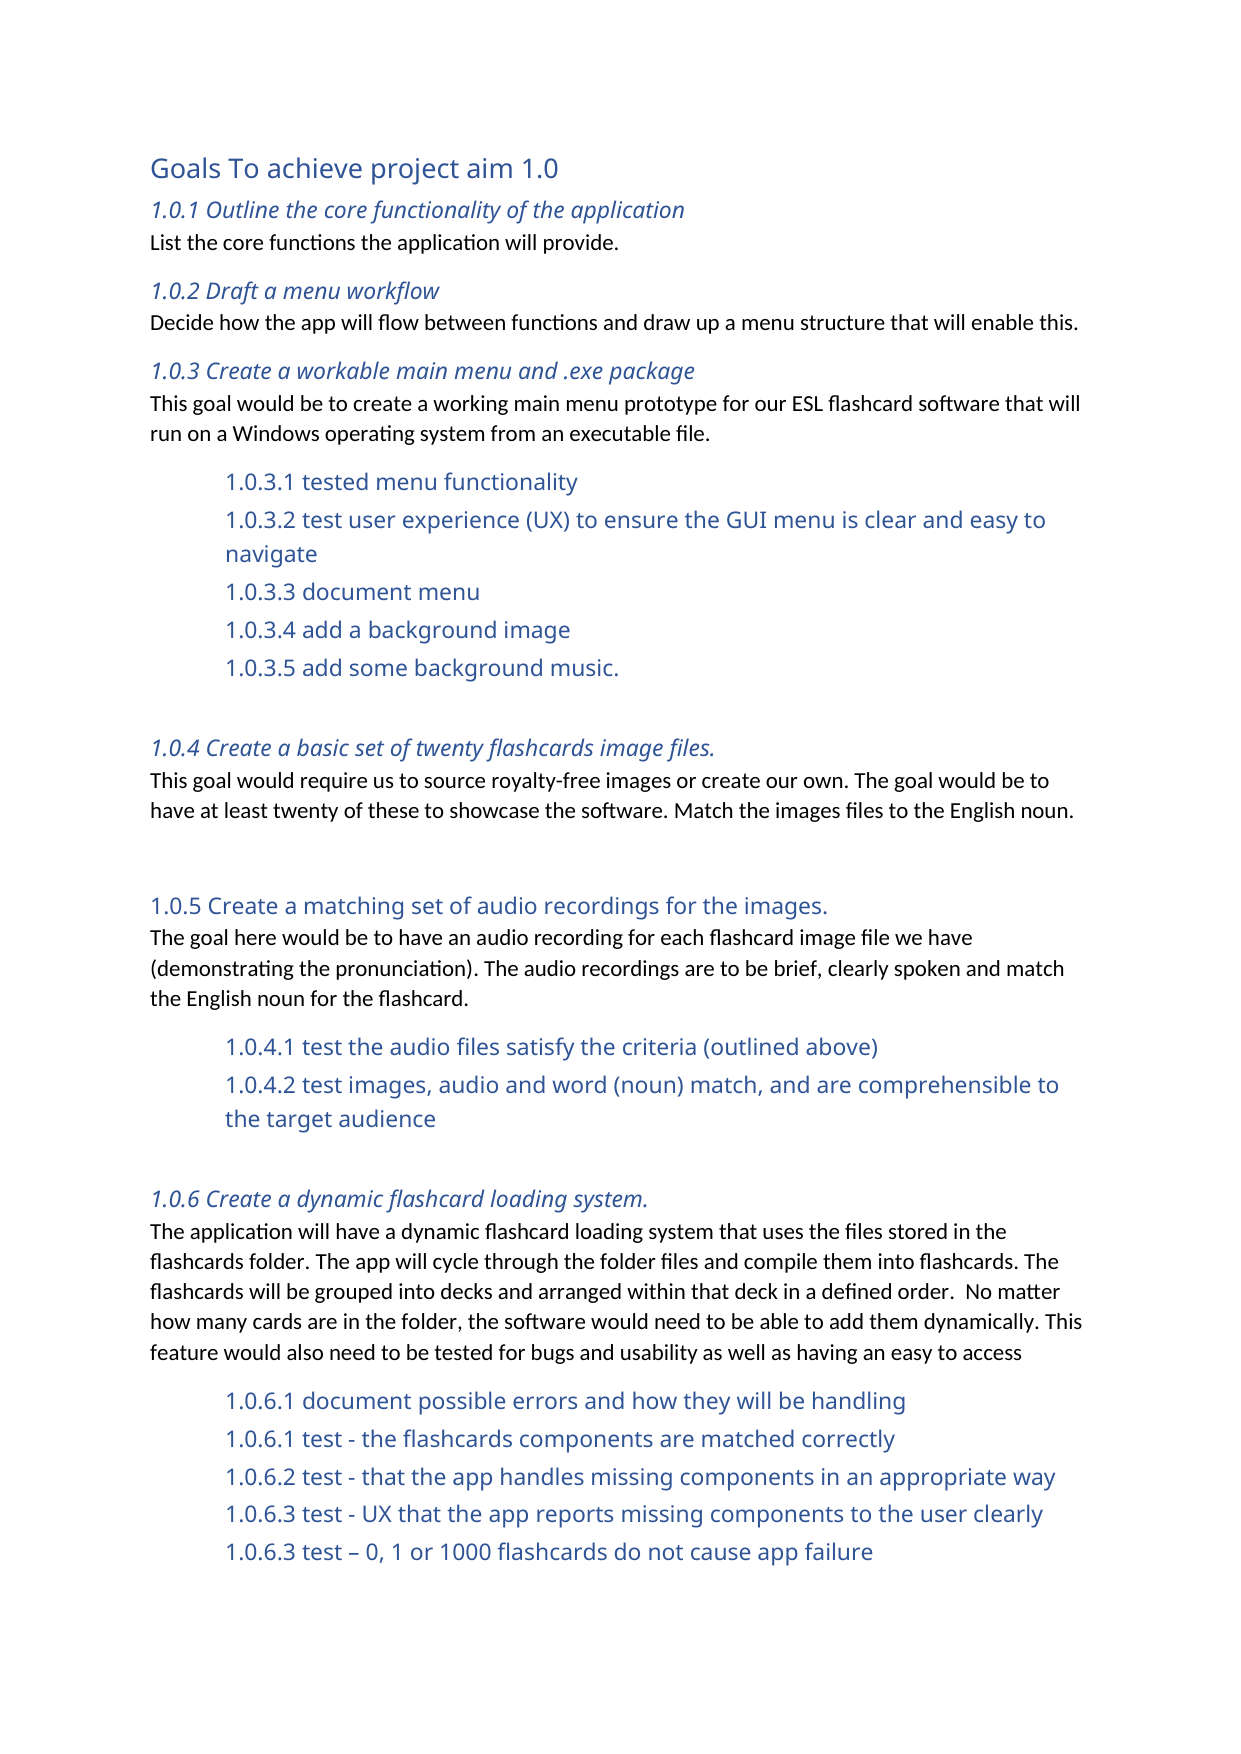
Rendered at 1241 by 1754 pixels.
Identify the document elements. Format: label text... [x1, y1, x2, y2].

subtitle 1.0.6.1 document possible errors and how they will be handling [225, 1384, 1090, 1416]
text This goal would be to create a working main menu prototype for our ESL flashcard software that will run on a Windows operating system from an executable file. [150, 389, 1090, 447]
text List the core functions the application will provide. [150, 228, 1090, 256]
subtitle 1.0.2 Draft a menu workflow [150, 274, 1090, 306]
subtitle Goals To achieve project aim 1.0 [150, 150, 1090, 187]
subtitle 1.0.3 Create a workable main menu and .exe package [150, 355, 1090, 386]
subtitle 1.0.4 Create a basic set of twenty flashcards image files. [150, 732, 1090, 763]
subtitle 1.0.6.1 test - the flashcards components are matched correctly [225, 1422, 1090, 1454]
subtitle 1.0.3.4 add a background image [225, 613, 1090, 645]
subtitle 1.0.6.2 test - that the app handles missing components in an appropriate way [225, 1460, 1090, 1492]
subtitle 1.0.6 Create a dynamic flashcard loading system. [150, 1183, 1090, 1214]
text The application will have a dynamic flashcard loading system that uses the files stored in the flashcards folder. The app will cycle through the folder files and compile them into flashcards. The flashcards will be grouped into decks and arranged within that deck in a defined order. No matter how many cards are in the folder, the software would need to be able to add them dynamically. This feature would also need to be tested for bugs and usability as well as having an easy to access [150, 1217, 1090, 1366]
subtitle 1.0.5 Create a matching set of audio recordings for the images. [150, 890, 1090, 921]
text Decide how the app will flow between functions and draw up a menu structure that will enable this. [150, 308, 1090, 336]
subtitle 1.0.3.1 tested menu functionality [225, 466, 1090, 497]
subtitle 1.0.3.2 test user experience (UX) to ensure the GUI menu is clear and easy to navigate [225, 504, 1090, 569]
subtitle 1.0.3.3 document menu [225, 576, 1090, 607]
subtitle 1.0.4.1 test the audio files satisfy the criteria (outlined above) [225, 1031, 1090, 1062]
text The goal here would be to have an audio recording for each flashcard image file we have (demonstrating the pronunciation). The audio recordings are to be brief, clearly spoken and match the English noun for the flashcard. [150, 923, 1090, 1012]
text This goal would require us to source royalty-free images or create our own. The goal would be to have at least twenty of these to showcase the software. Match the images files to the English noun. [150, 766, 1090, 824]
subtitle 1.0.3.5 add some background music. [225, 651, 1090, 683]
subtitle 1.0.4.2 test images, audio and word (noun) match, and are comprehensible to the target audience [225, 1069, 1090, 1134]
subtitle 1.0.1 Outline the core functionality of the application [150, 194, 1090, 225]
subtitle 1.0.6.3 test – 0, 1 or 1000 flashcards do not cause app failure [225, 1536, 1090, 1567]
subtitle 1.0.6.3 test - UX that the app reports missing components to the user clearly [225, 1498, 1090, 1529]
